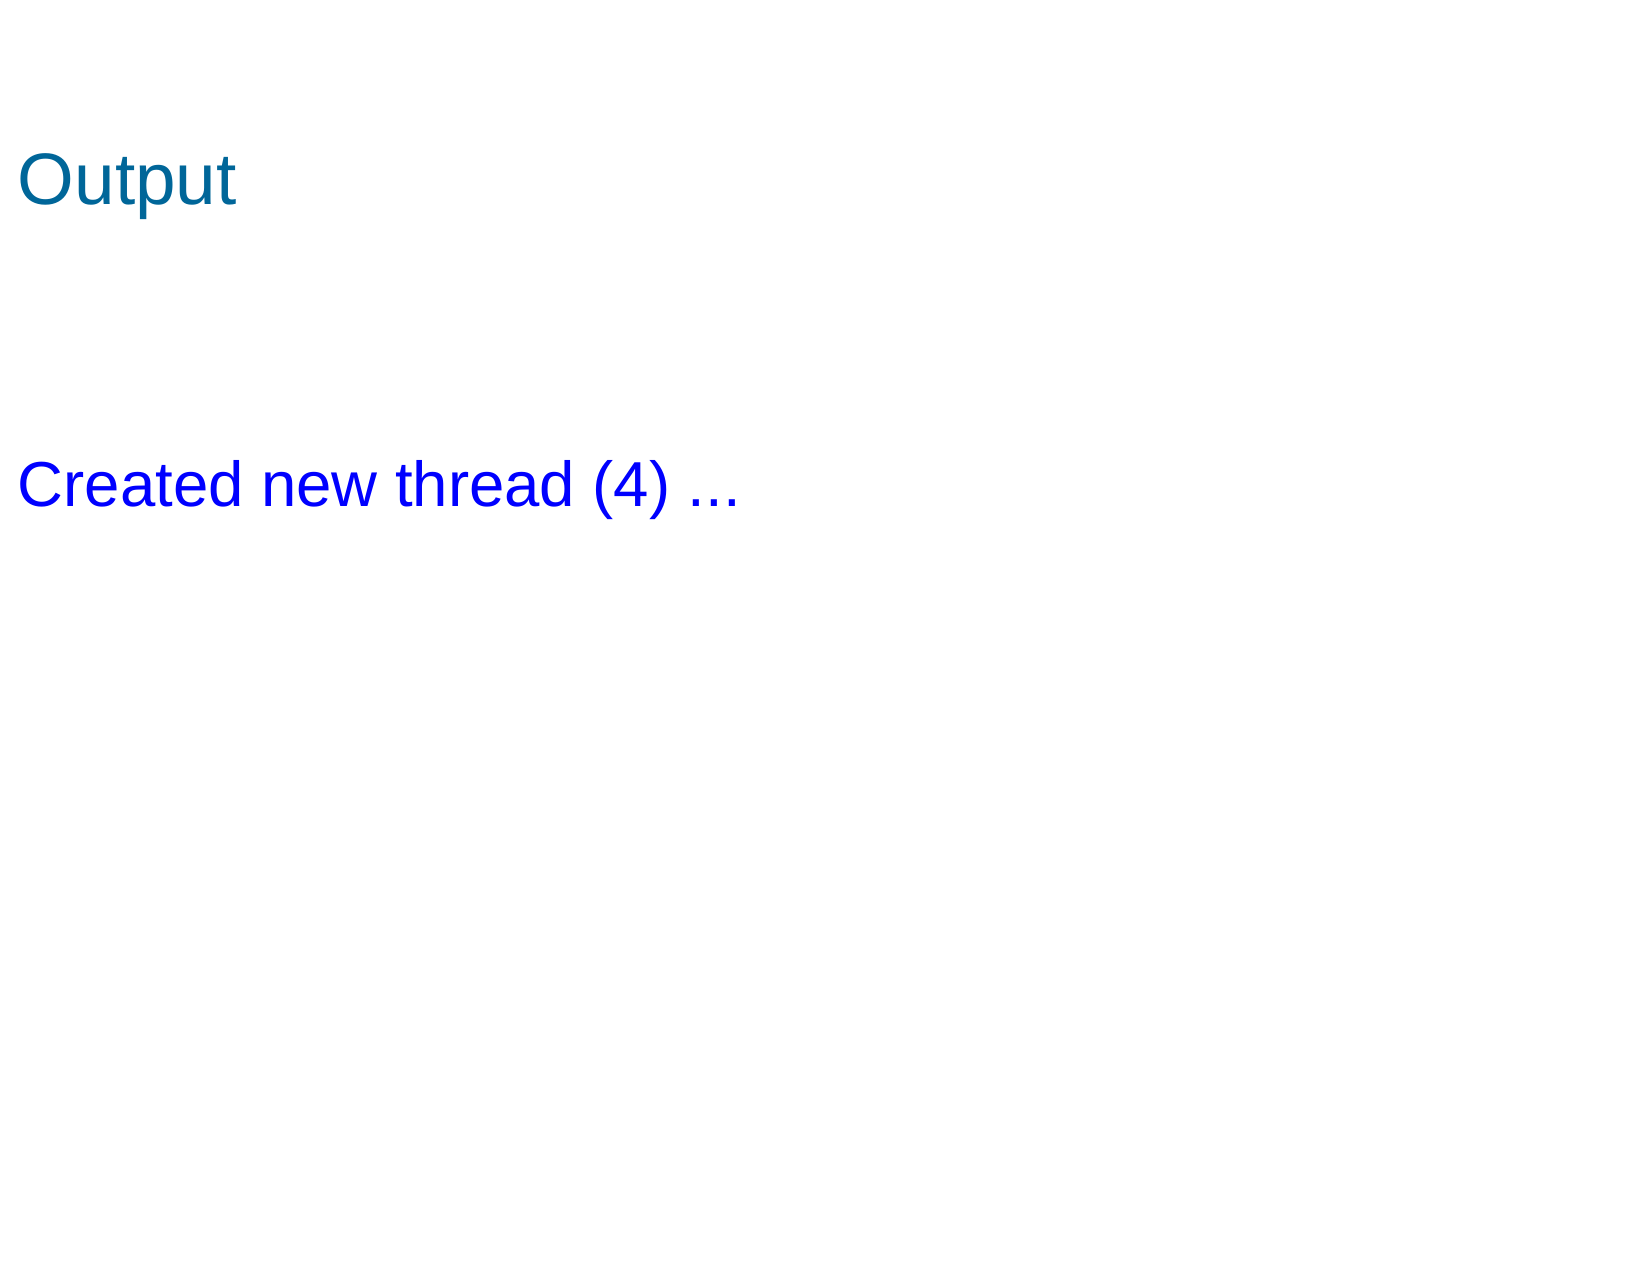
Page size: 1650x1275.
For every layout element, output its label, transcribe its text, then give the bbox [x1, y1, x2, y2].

text Output [18, 150, 1650, 219]
text Created new thread (4) ... [18, 459, 1650, 519]
